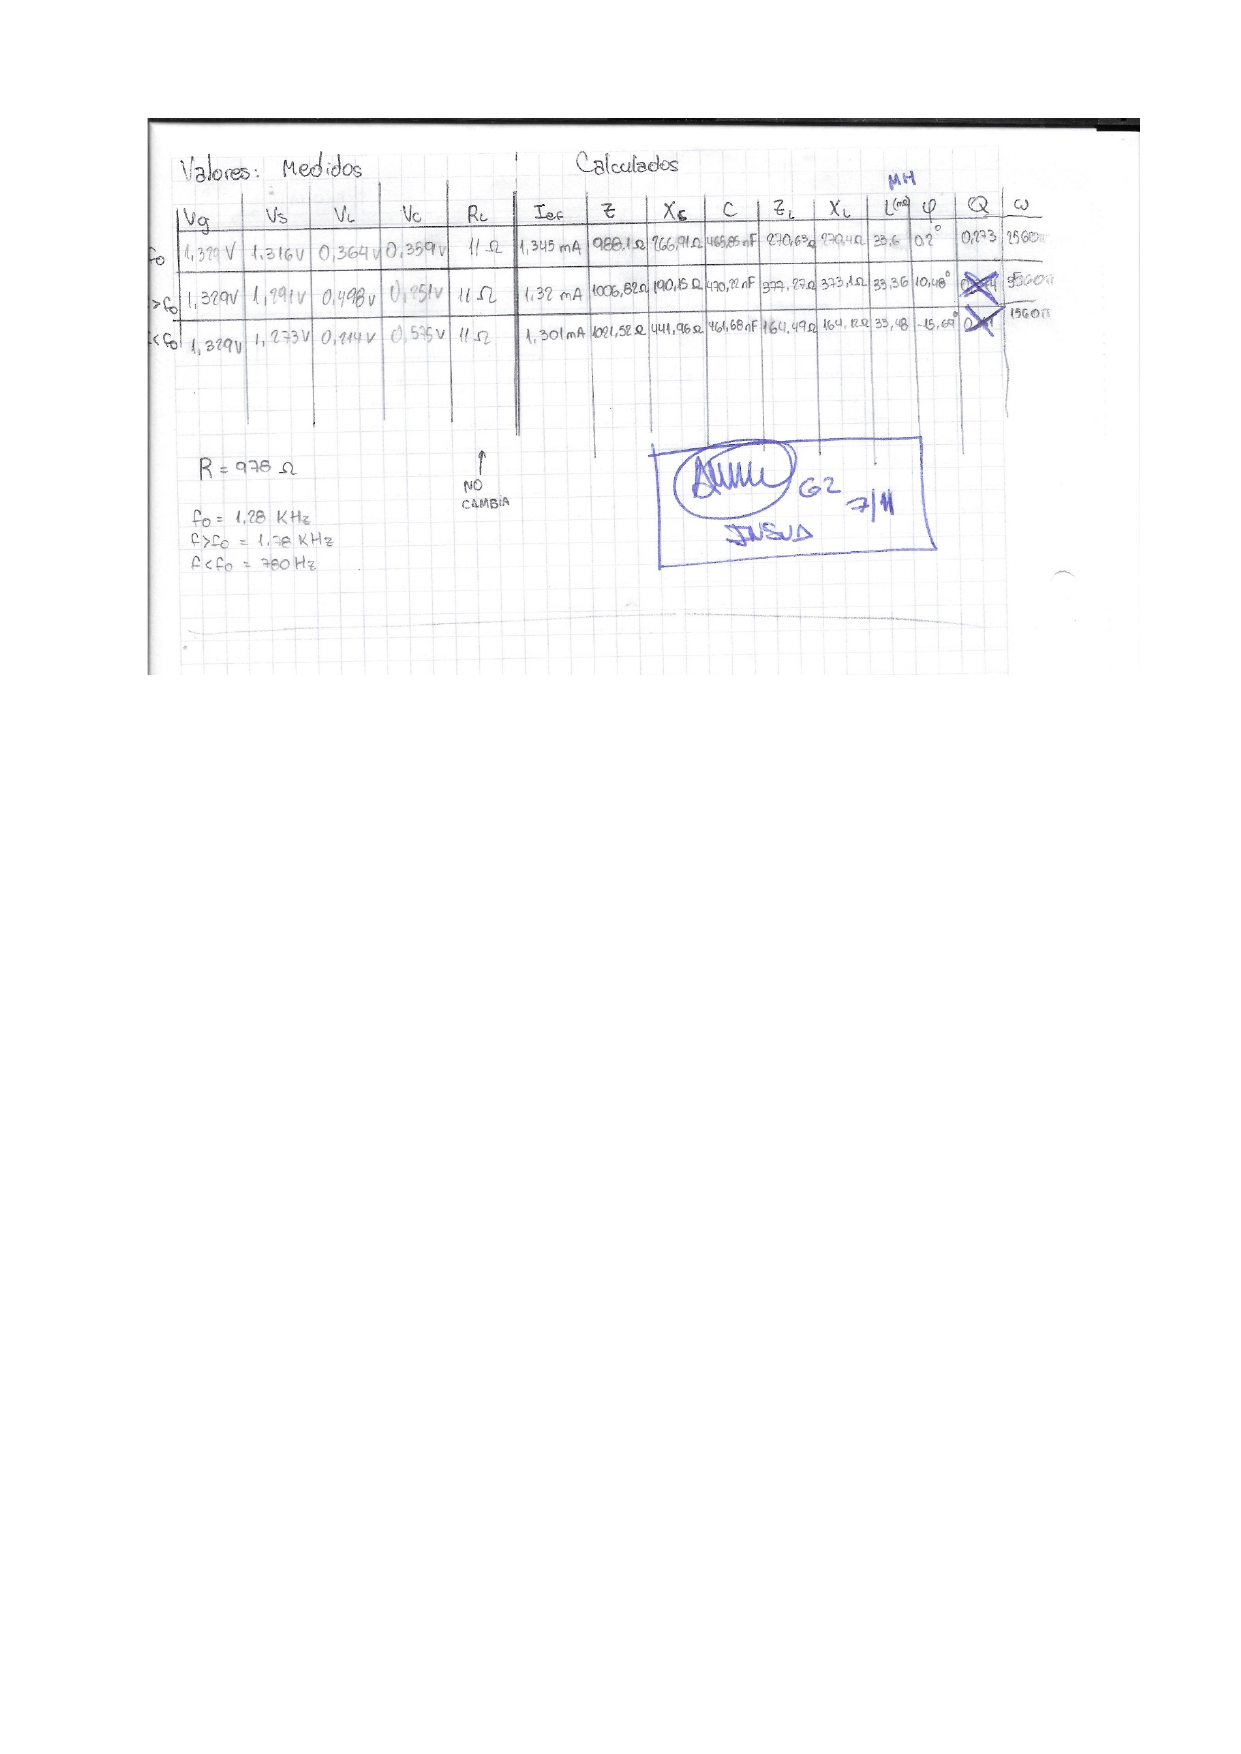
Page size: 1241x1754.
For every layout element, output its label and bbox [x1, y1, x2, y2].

picture [147, 118, 1140, 675]
